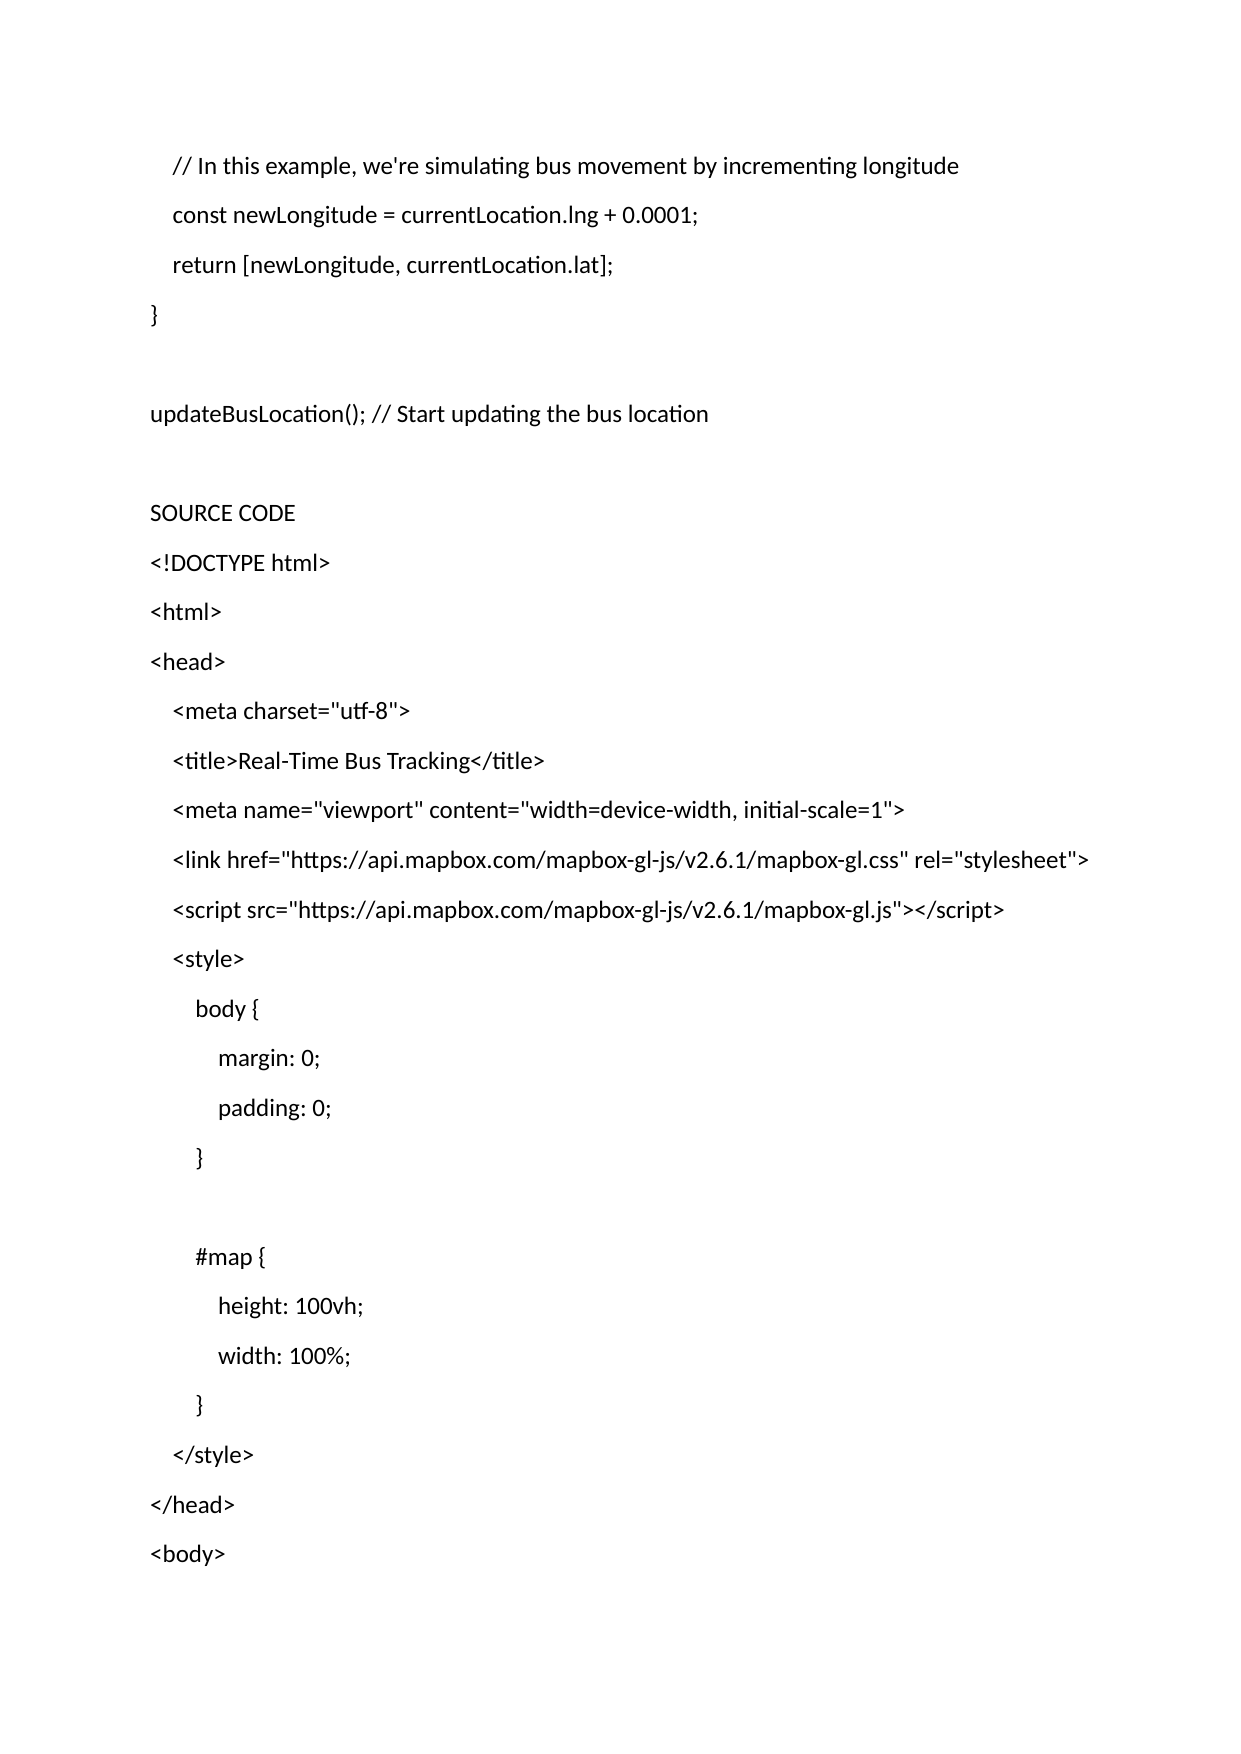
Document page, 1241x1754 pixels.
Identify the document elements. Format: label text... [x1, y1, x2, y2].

text </head> [150, 1489, 1090, 1519]
text <style> [150, 943, 1090, 974]
text return [newLongitude, currentLocation.lat]; [150, 249, 1090, 280]
text <meta charset="utf-8"> [150, 695, 1090, 726]
text SOURCE CODE [150, 497, 1090, 528]
text <link href="https://api.mapbox.com/mapbox-gl-js/v2.6.1/mapbox-gl.css" rel="stylesheet"> [150, 844, 1090, 875]
text const newLongitude = currentLocation.lng + 0.0001; [150, 199, 1090, 230]
text <!DOCTYPE html> [150, 547, 1090, 577]
text <html> [150, 596, 1090, 627]
text <body> [150, 1538, 1090, 1569]
text margin: 0; [150, 1042, 1090, 1073]
text } [150, 299, 1090, 329]
text } [150, 1389, 1090, 1420]
text padding: 0; [150, 1092, 1090, 1123]
text <head> [150, 646, 1090, 676]
text // In this example, we're simulating bus movement by incrementing longitude [150, 150, 1090, 181]
text </style> [150, 1439, 1090, 1470]
text height: 100vh; [150, 1290, 1090, 1321]
text updateBusLocation(); // Start updating the bus location [150, 398, 1090, 428]
text <title>Real-Time Bus Tracking</title> [150, 745, 1090, 776]
text <meta name="viewport" content="width=device-width, initial-scale=1"> [150, 794, 1090, 825]
text } [150, 1142, 1090, 1172]
text <script src="https://api.mapbox.com/mapbox-gl-js/v2.6.1/mapbox-gl.js"></script> [150, 894, 1090, 924]
text body { [150, 993, 1090, 1023]
text width: 100%; [150, 1340, 1090, 1371]
text #map { [150, 1241, 1090, 1271]
